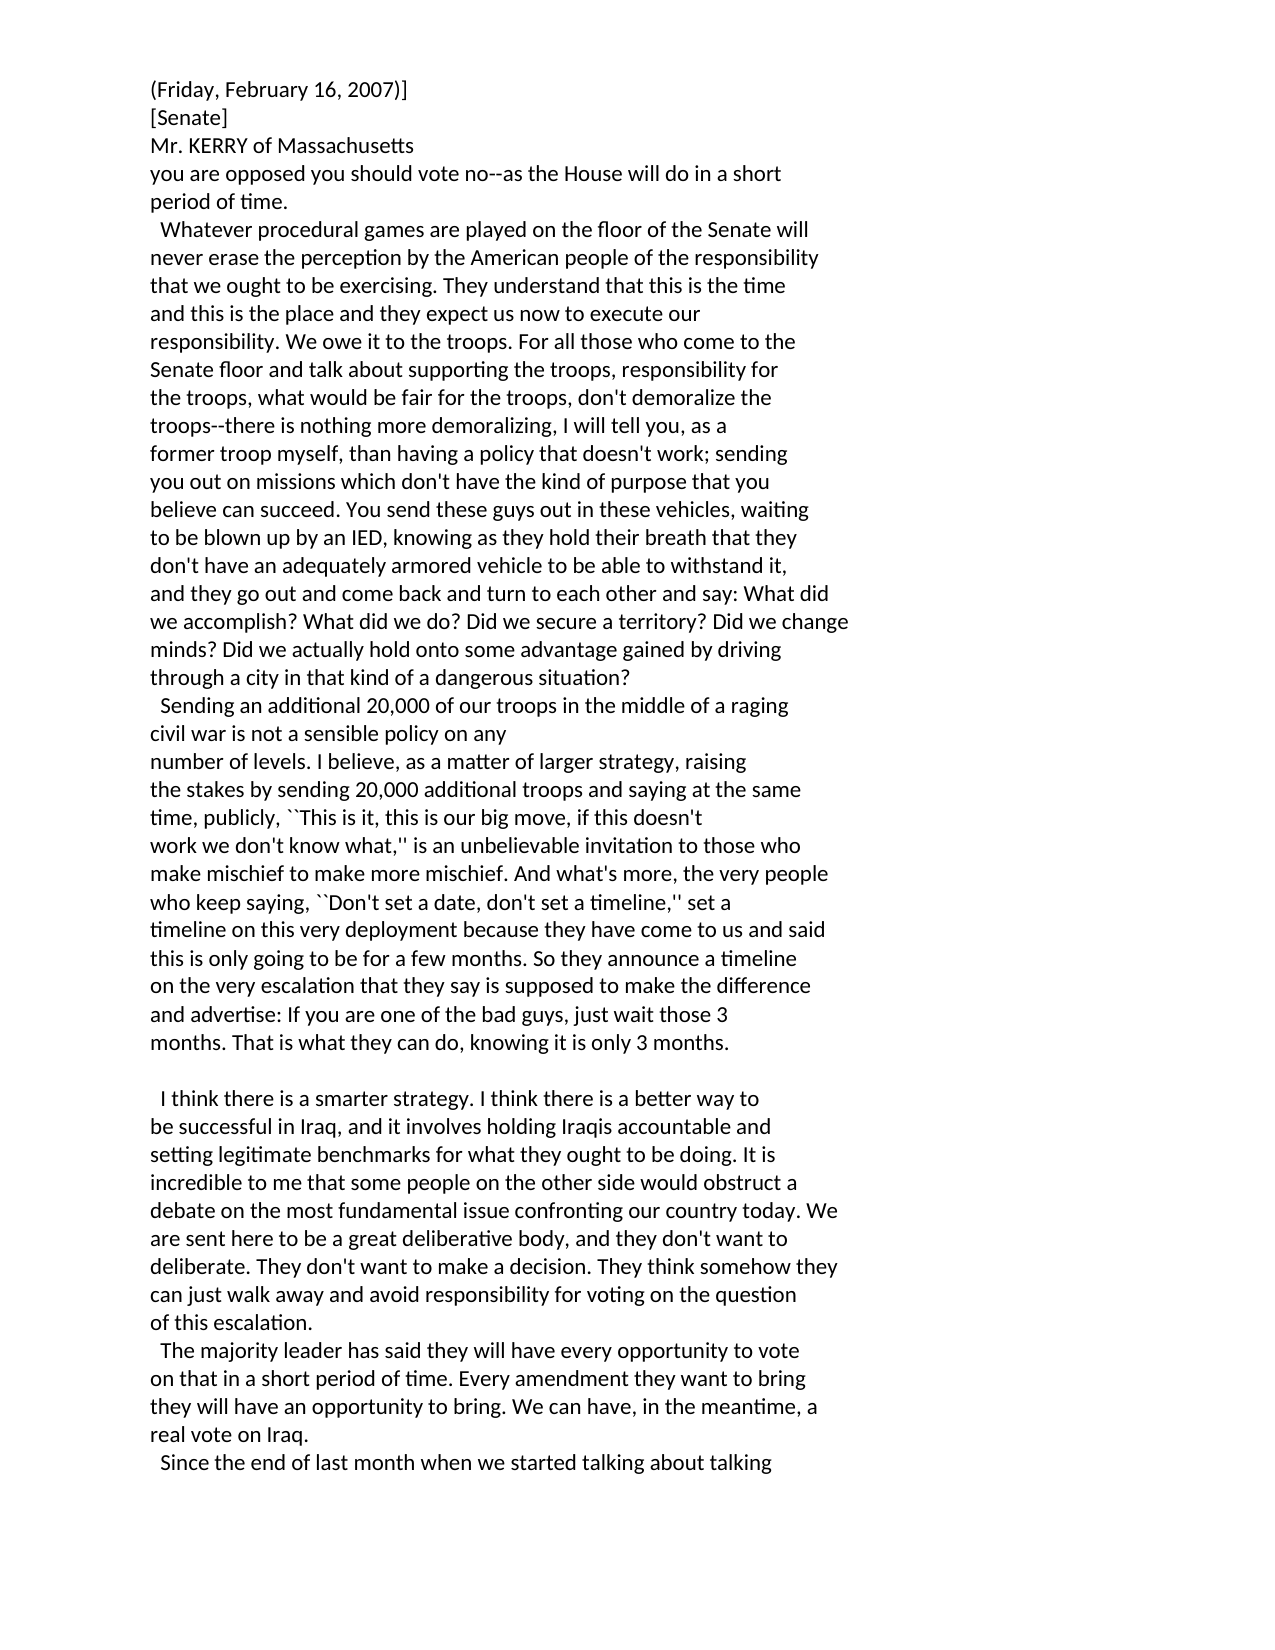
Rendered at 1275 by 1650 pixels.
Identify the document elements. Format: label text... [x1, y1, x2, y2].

text be successful in Iraq, and it involves holding Iraqis accountable and [150, 1112, 1125, 1140]
text who keep saying, ``Don't set a date, don't set a timeline,'' set a [150, 888, 1125, 916]
text period of time. [150, 187, 1125, 215]
text Whatever procedural games are played on the floor of the Senate will [150, 215, 1125, 243]
text Sending an additional 20,000 of our troops in the middle of a raging [150, 691, 1125, 719]
text former troop myself, than having a policy that doesn't work; sending [150, 439, 1125, 467]
text responsibility. We owe it to the troops. For all those who come to the [150, 327, 1125, 355]
text and advertise: If you are one of the bad guys, just wait those 3 [150, 1000, 1125, 1028]
text setting legitimate benchmarks for what they ought to be doing. It is [150, 1140, 1125, 1168]
text on that in a short period of time. Every amendment they want to bring [150, 1364, 1125, 1392]
text through a city in that kind of a dangerous situation? [150, 663, 1125, 691]
text never erase the perception by the American people of the responsibility [150, 243, 1125, 271]
text timeline on this very deployment because they have come to us and said [150, 916, 1125, 944]
text months. That is what they can do, knowing it is only 3 months. [150, 1028, 1125, 1056]
text make mischief to make more mischief. And what's more, the very people [150, 859, 1125, 888]
text they will have an opportunity to bring. We can have, in the meantime, a [150, 1392, 1125, 1420]
text believe can succeed. You send these guys out in these vehicles, waiting [150, 495, 1125, 523]
text troops--there is nothing more demoralizing, I will tell you, as a [150, 411, 1125, 439]
text deliberate. They don't want to make a decision. They think somehow they [150, 1252, 1125, 1280]
text to be blown up by an IED, knowing as they hold their breath that they [150, 523, 1125, 551]
text debate on the most fundamental issue confronting our country today. We [150, 1196, 1125, 1224]
text this is only going to be for a few months. So they announce a timeline [150, 944, 1125, 972]
text on the very escalation that they say is supposed to make the difference [150, 972, 1125, 1000]
text the stakes by sending 20,000 additional troops and saying at the same [150, 776, 1125, 803]
text I think there is a smarter strategy. I think there is a better way to [150, 1084, 1125, 1112]
text we accomplish? What did we do? Did we secure a territory? Did we change [150, 607, 1125, 635]
text The majority leader has said they will have every opportunity to vote [150, 1336, 1125, 1364]
text work we don't know what,'' is an unbelievable invitation to those who [150, 832, 1125, 859]
text and they go out and come back and turn to each other and say: What did [150, 579, 1125, 607]
text incredible to me that some people on the other side would obstruct a [150, 1168, 1125, 1196]
text the troops, what would be fair for the troops, don't demoralize the [150, 383, 1125, 411]
text you are opposed you should vote no--as the House will do in a short [150, 159, 1125, 187]
text time, publicly, ``This is it, this is our big move, if this doesn't [150, 803, 1125, 832]
text that we ought to be exercising. They understand that this is the time [150, 271, 1125, 299]
text real vote on Iraq. [150, 1420, 1125, 1448]
text can just walk away and avoid responsibility for voting on the question [150, 1280, 1125, 1308]
text and this is the place and they expect us now to execute our [150, 299, 1125, 327]
text of this escalation. [150, 1308, 1125, 1336]
text Senate floor and talk about supporting the troops, responsibility for [150, 355, 1125, 383]
text number of levels. I believe, as a matter of larger strategy, raising [150, 747, 1125, 776]
text Since the end of last month when we started talking about talking [150, 1448, 1125, 1476]
text civil war is not a sensible policy on any [150, 719, 1125, 747]
text are sent here to be a great deliberative body, and they don't want to [150, 1224, 1125, 1252]
text don't have an adequately armored vehicle to be able to withstand it, [150, 551, 1125, 579]
text you out on missions which don't have the kind of purpose that you [150, 467, 1125, 495]
text minds? Did we actually hold onto some advantage gained by driving [150, 635, 1125, 663]
